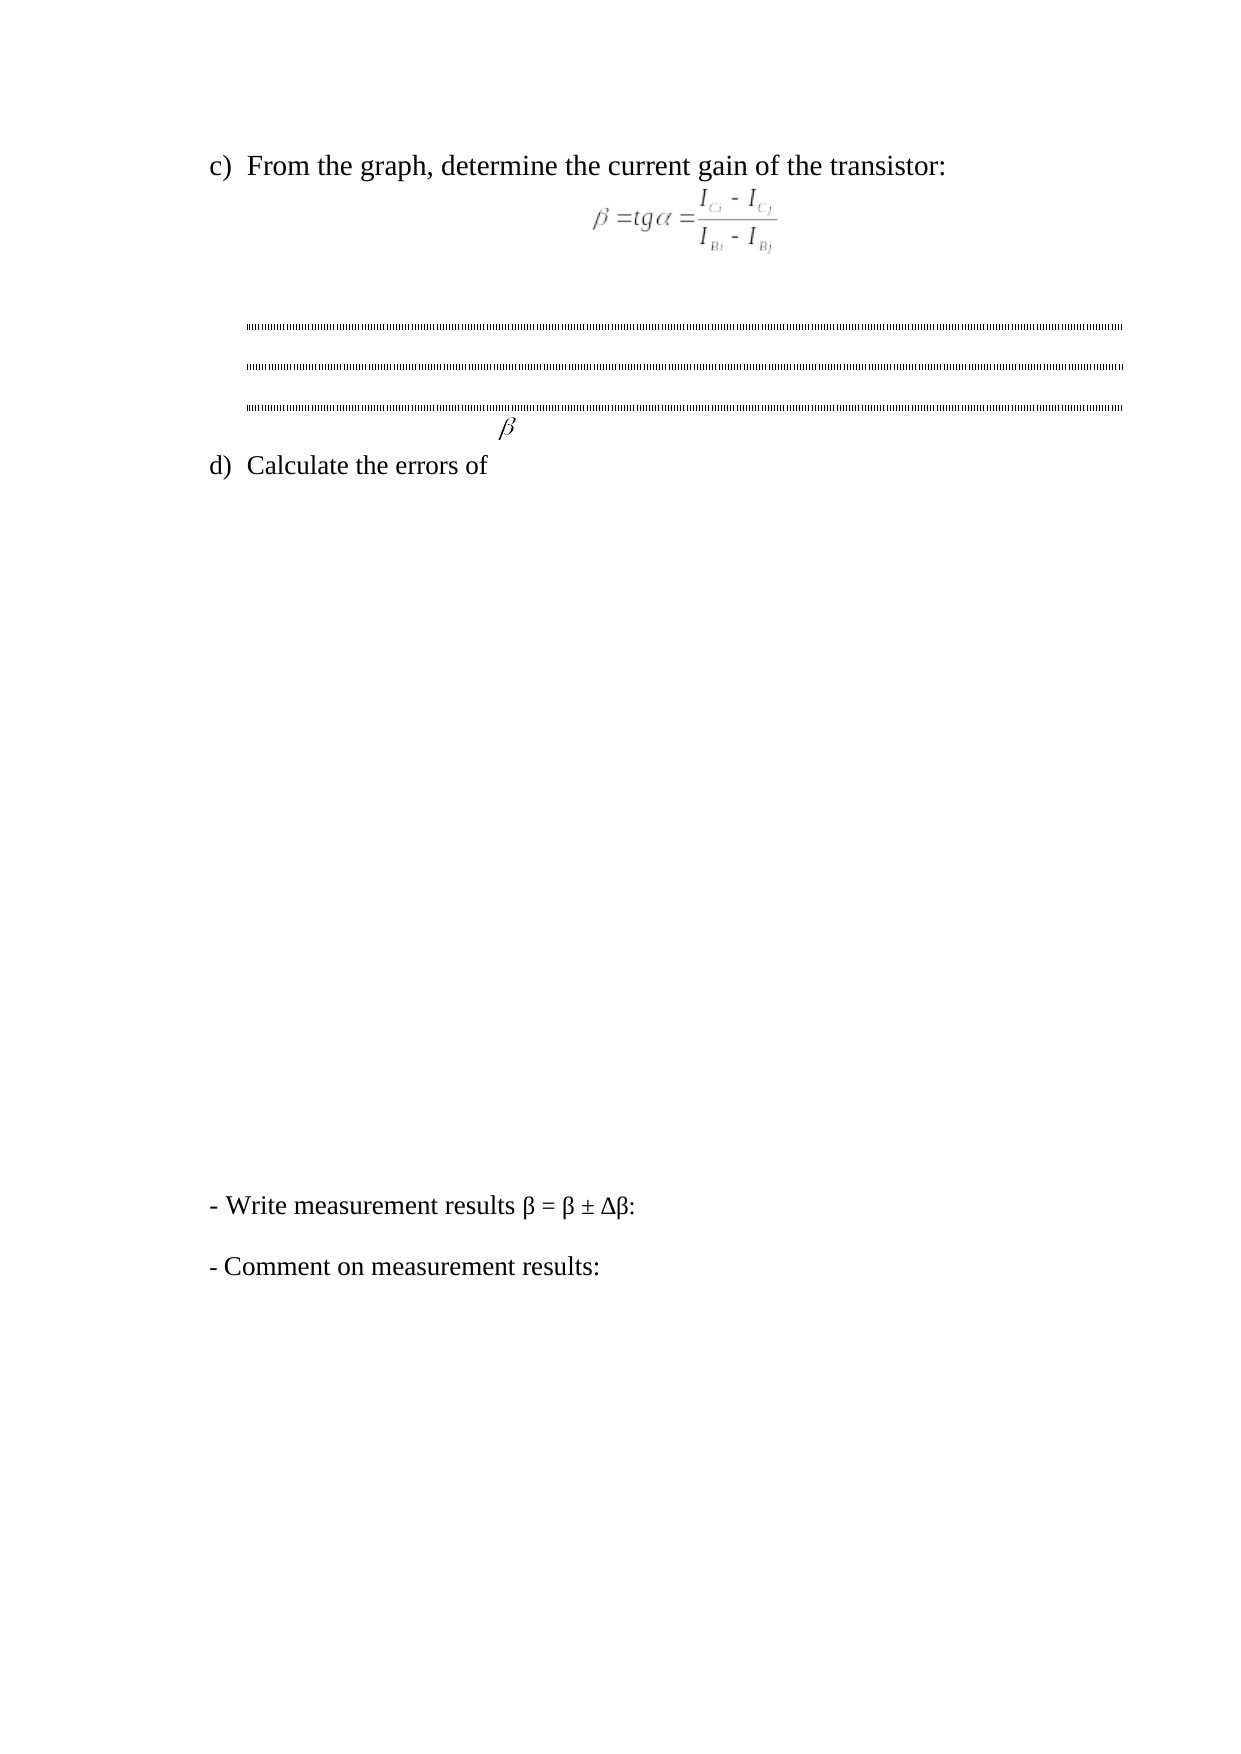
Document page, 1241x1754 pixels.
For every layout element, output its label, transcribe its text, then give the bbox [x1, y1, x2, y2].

text - Write measurement results β = β ± ∆β: [209, 1189, 1122, 1220]
list Calculate the errors of [209, 411, 1122, 480]
list From the graph, determine the current gain of the transistor: [209, 148, 1122, 182]
text - Comment on measurement results: [209, 1250, 1122, 1281]
